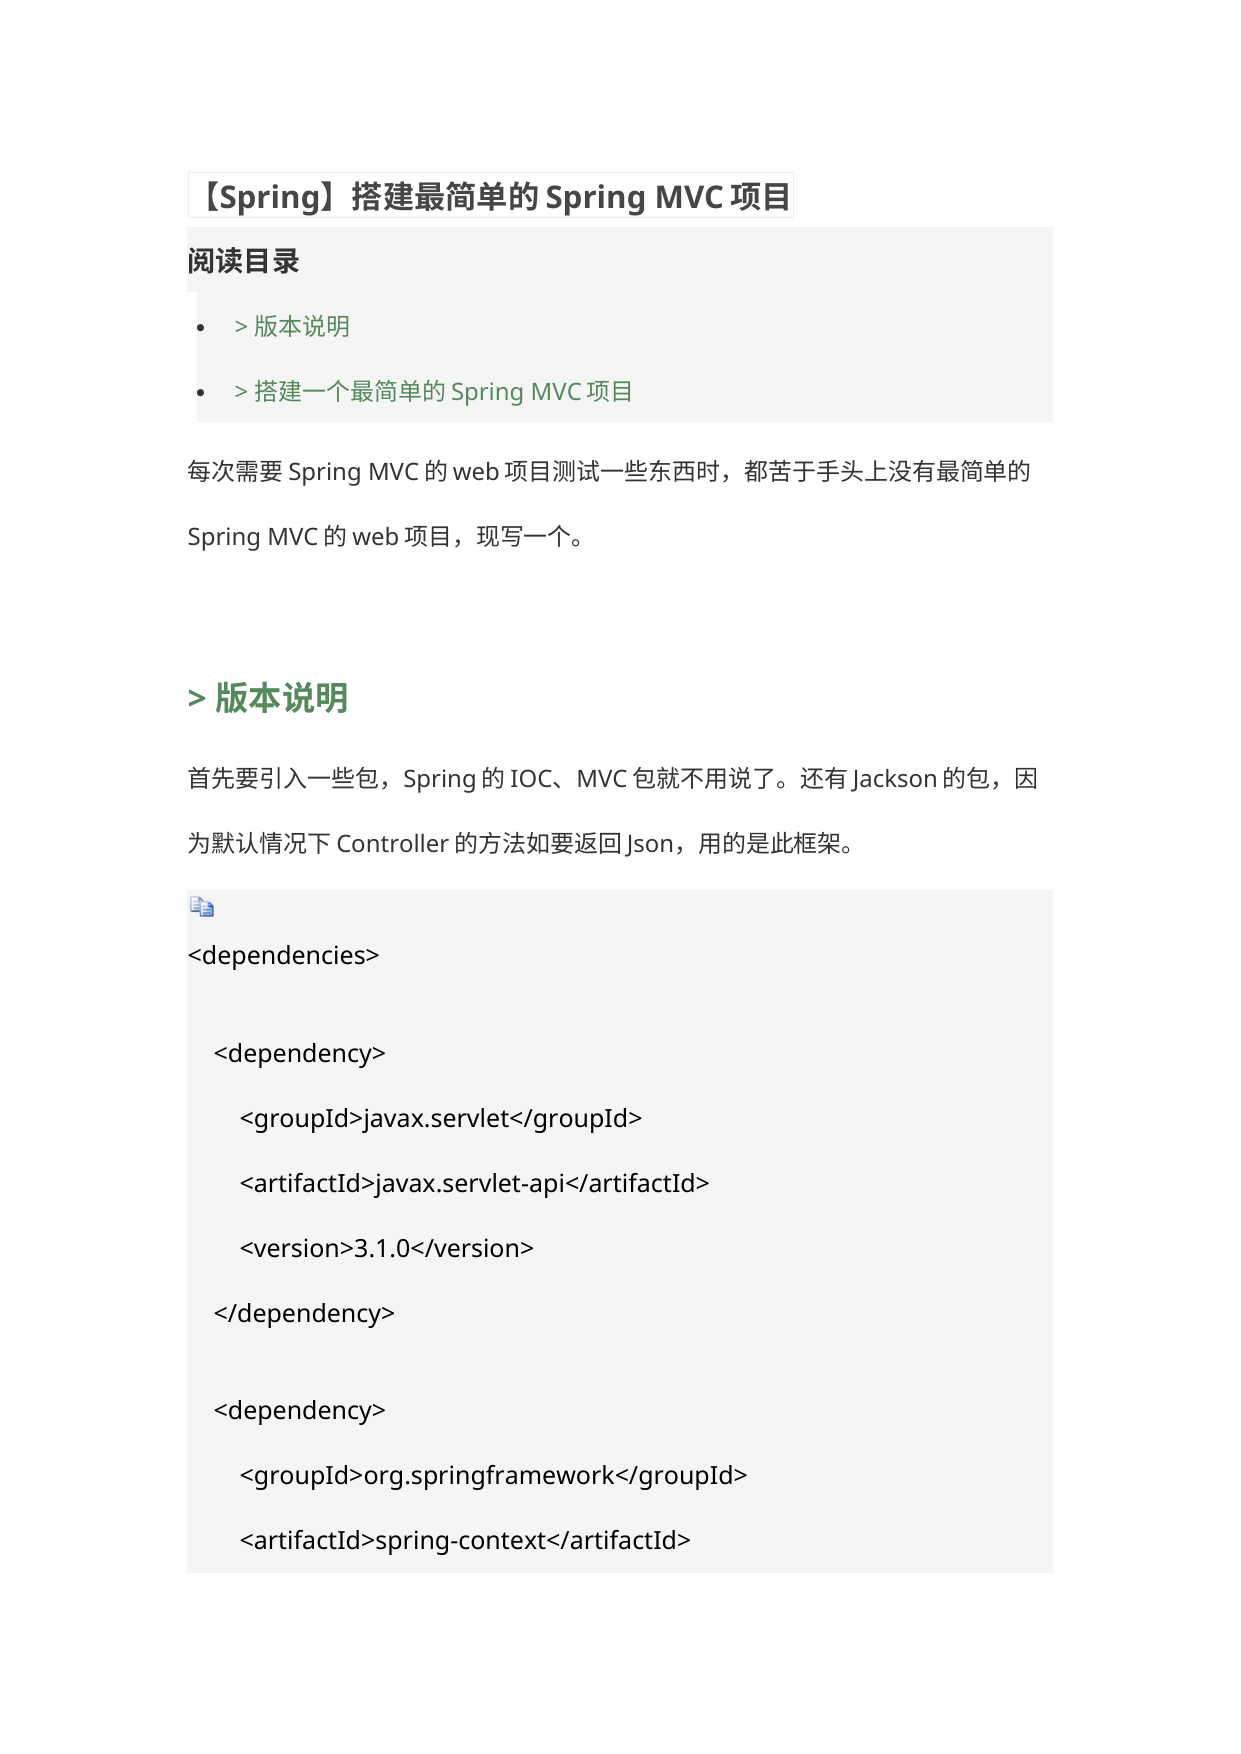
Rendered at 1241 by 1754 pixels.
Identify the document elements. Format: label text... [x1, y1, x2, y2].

text 每次需要Spring MVC的web项目测试一些东西时，都苦于手头上没有最简单的Spring MVC的web项目，现写一个。 [187, 438, 1053, 568]
text <groupId>javax.servlet</groupId> [187, 1085, 1053, 1150]
text <artifactId>spring-context</artifactId> [187, 1508, 1053, 1573]
text <dependencies> [187, 923, 1053, 988]
list > 版本说明 [197, 292, 1053, 357]
text 首先要引入一些包，Spring的IOC、MVC包就不用说了。还有Jackson的包，因为默认情况下Controller的方法如要返回Json，用的是此框架。 [187, 744, 1053, 874]
text <version>3.1.0</version> [187, 1215, 1053, 1280]
text > 版本说明 [187, 664, 1053, 729]
picture [187, 890, 219, 922]
text 阅读目录 [187, 227, 1053, 292]
text </dependency> [187, 1280, 1053, 1345]
text 【Spring】搭建最简单的Spring MVC项目 [187, 162, 1053, 227]
text <groupId>org.springframework</groupId> [187, 1443, 1053, 1508]
text <dependency> [187, 1378, 1053, 1443]
list > 搭建一个最简单的Spring MVC项目 [197, 357, 1053, 422]
text <artifactId>javax.servlet-api</artifactId> [187, 1150, 1053, 1215]
text <dependency> [187, 1020, 1053, 1085]
